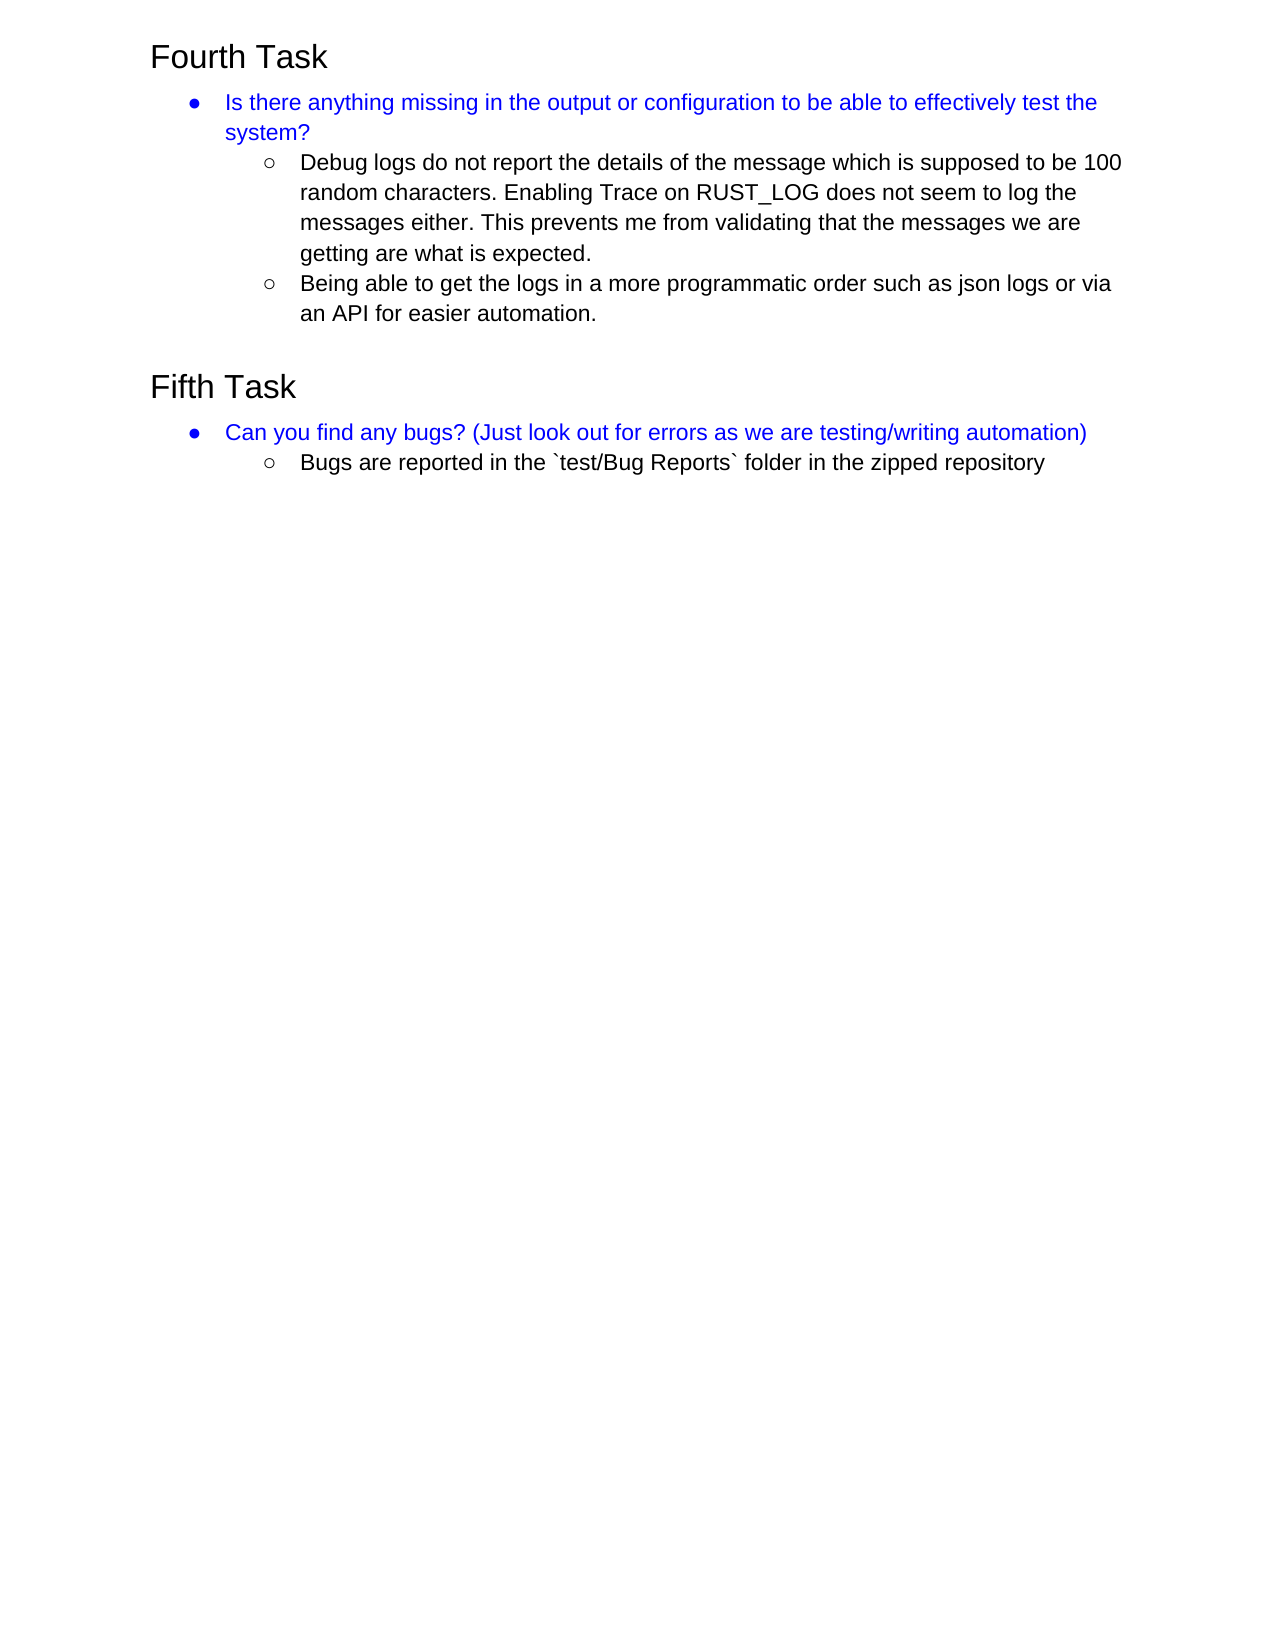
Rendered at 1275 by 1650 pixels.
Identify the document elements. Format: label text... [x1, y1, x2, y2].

list Bugs are reported in the `test/Bug Reports` folder in the zipped repository [262, 449, 1125, 475]
list Is there anything missing in the output or configuration to be able to effectively test the system? [187, 88, 1125, 145]
list Debug logs do not report the details of the message which is supposed to be 100 random characters. Enabling Trace on RUST_LOG does not seem to log the messages either. This prevents me from validating that the messages we are getting are what is expected. [262, 149, 1125, 266]
subtitle Fourth Task [150, 37, 1125, 76]
list Being able to get the logs in a more programmatic order such as json logs or via an API for easier automation. [262, 270, 1125, 326]
list Can you find any bugs? (Just look out for errors as we are testing/writing automation) [187, 418, 1125, 445]
subtitle Fifth Task [150, 368, 1125, 406]
